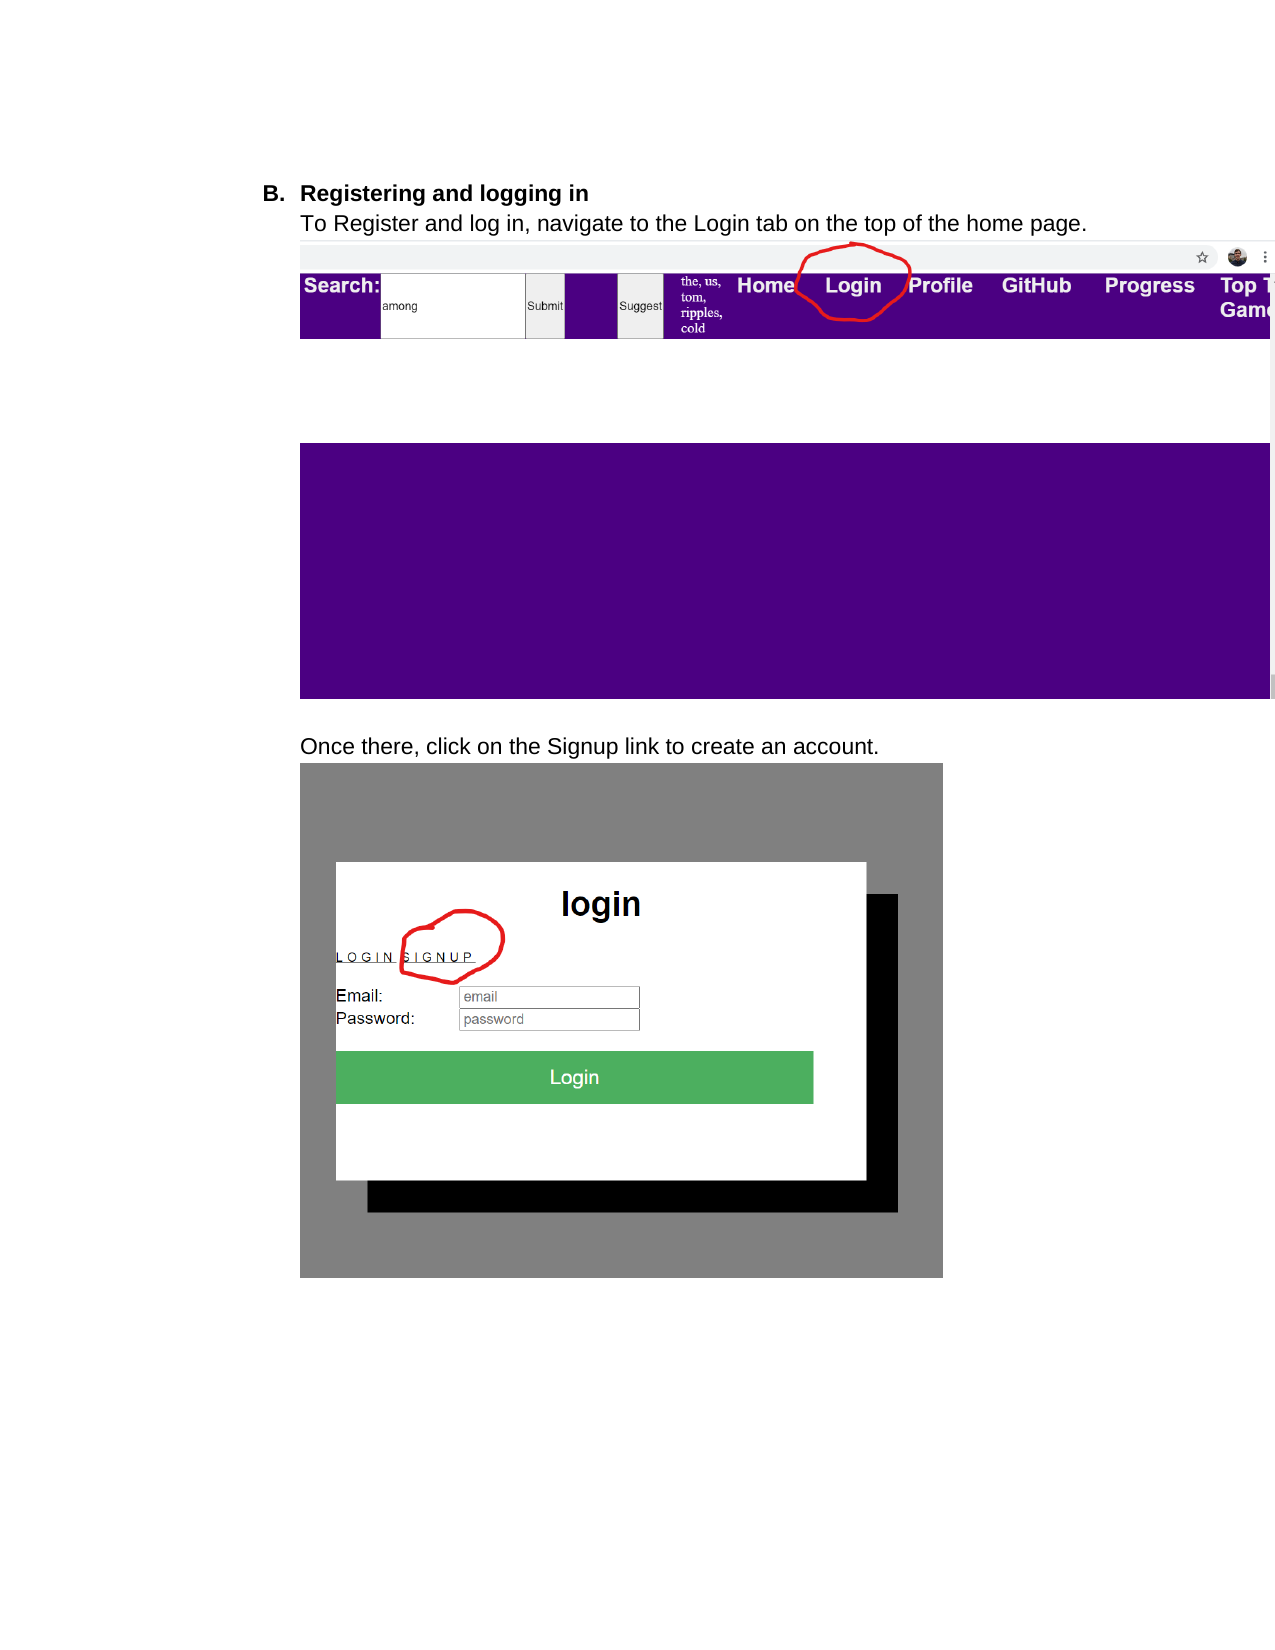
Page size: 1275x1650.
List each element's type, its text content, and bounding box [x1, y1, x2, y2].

list Registering and logging in [262, 180, 1125, 207]
text Once there, click on the Signup link to create an account. [300, 733, 1125, 759]
text To Register and log in, navigate to the Login tab on the top of the home page. [300, 210, 1125, 237]
picture [300, 763, 943, 1278]
picture [300, 240, 1275, 699]
